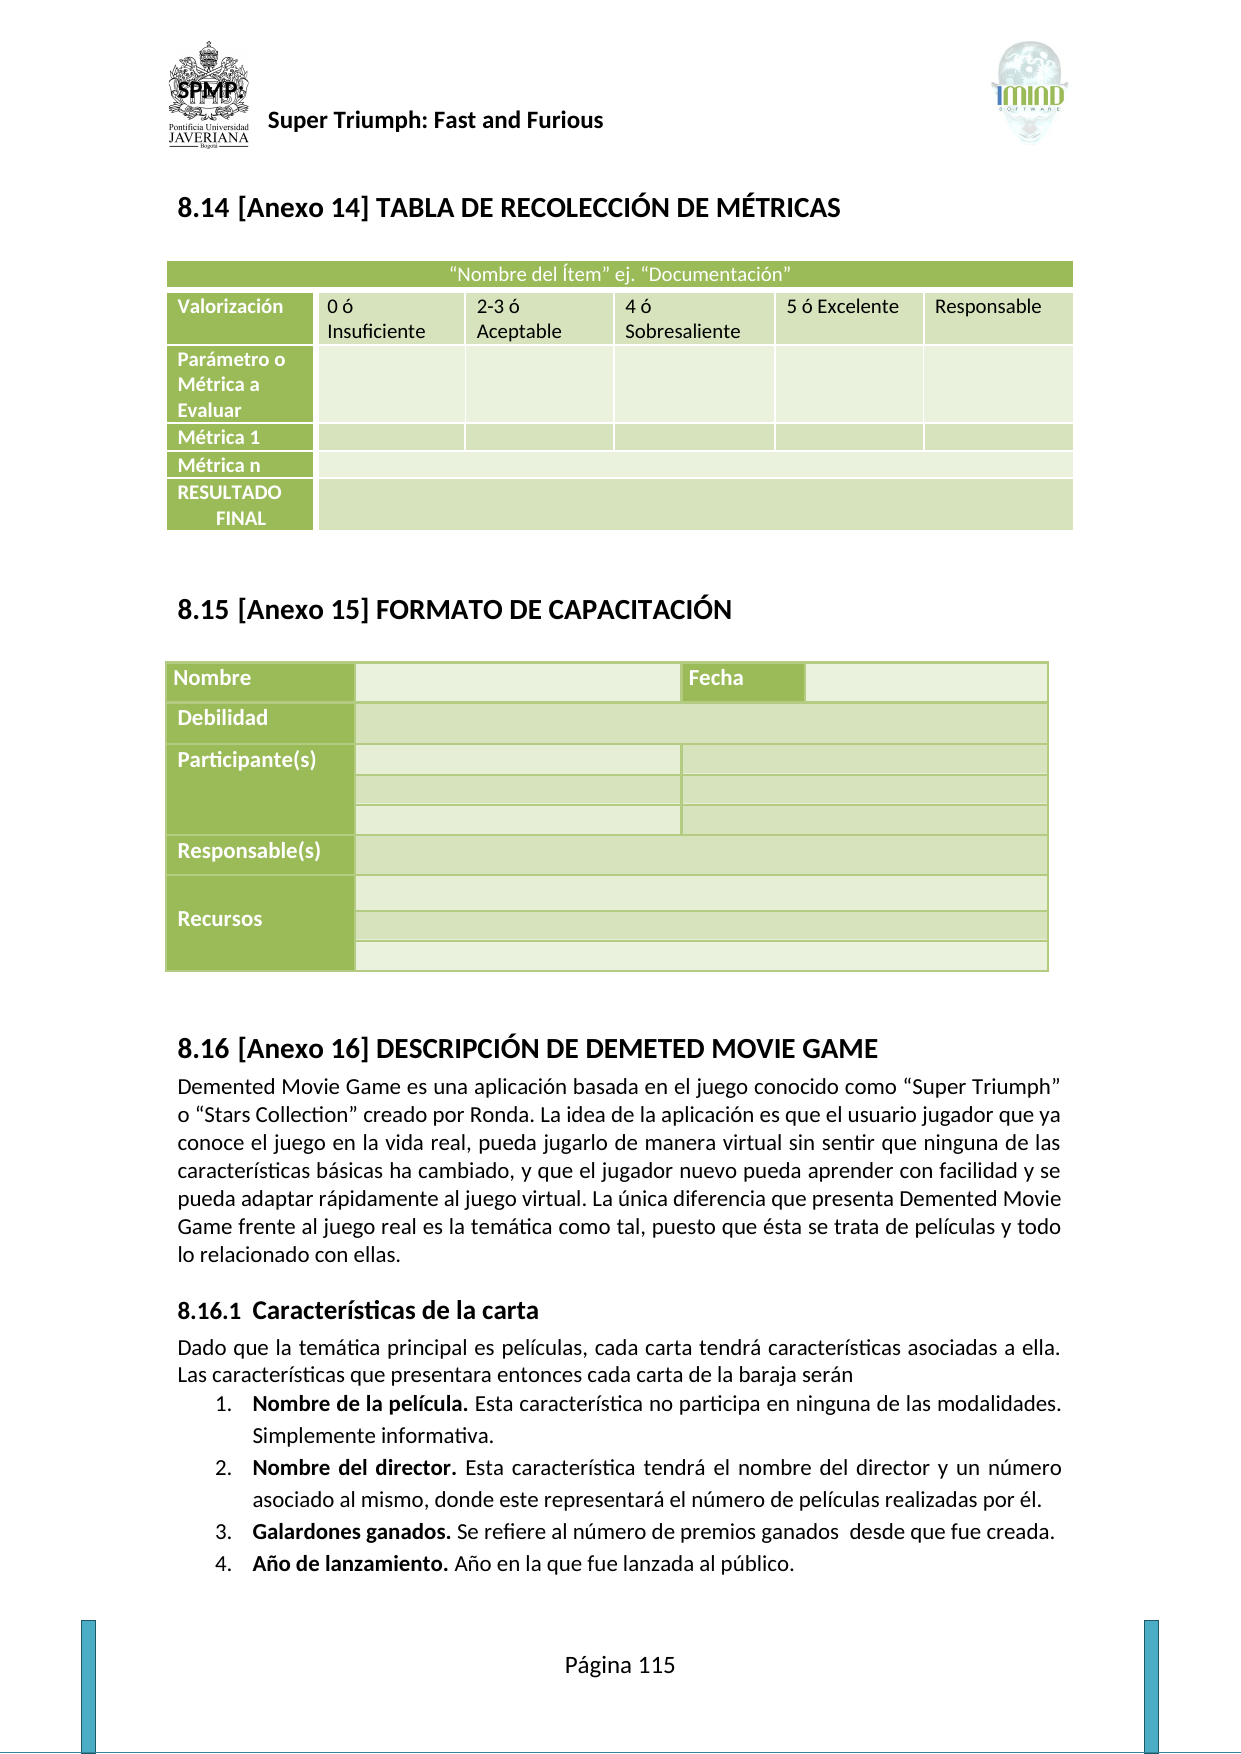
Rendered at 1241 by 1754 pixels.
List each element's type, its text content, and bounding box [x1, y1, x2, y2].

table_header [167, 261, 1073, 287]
text Dado que la temática principal es películas, cada carta tendrá características asociadas a ella. Las características que presentara entonces cada carta de la baraja serán [177, 1333, 1063, 1389]
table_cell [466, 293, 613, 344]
picture [990, 41, 1075, 149]
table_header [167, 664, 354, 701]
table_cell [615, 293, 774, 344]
list Año de lanzamiento. Año en la que fue lanzada al público. [215, 1549, 1063, 1578]
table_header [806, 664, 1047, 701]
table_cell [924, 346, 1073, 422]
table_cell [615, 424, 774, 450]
subtitle [Anexo 15] FORMATO DE CAPACITACIÓN [177, 591, 1063, 626]
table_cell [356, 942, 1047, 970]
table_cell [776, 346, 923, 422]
subtitle Características de la carta [177, 1293, 1063, 1326]
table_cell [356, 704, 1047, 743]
list Galardones ganados. Se refiere al número de premios ganados desde que fue creada. [215, 1517, 1063, 1545]
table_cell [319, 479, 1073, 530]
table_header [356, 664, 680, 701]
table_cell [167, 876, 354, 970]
list Nombre del director. Esta característica tendrá el nombre del director y un número asociado al mismo, donde este representará el número de películas realizadas por él. [215, 1453, 1063, 1513]
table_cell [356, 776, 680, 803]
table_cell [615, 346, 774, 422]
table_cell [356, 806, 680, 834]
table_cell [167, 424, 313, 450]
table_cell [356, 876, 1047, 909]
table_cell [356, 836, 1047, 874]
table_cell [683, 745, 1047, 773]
text Demented Movie Game es una aplicación basada en el juego conocido como “Super Triumph” o “Stars Collection” creado por Ronda. La idea de la aplicación es que el usuario jugador que ya conoce el juego en la vida real, pueda jugarlo de manera virtual sin sentir que ninguna de las características básicas ha cambiado, y que el jugador nuevo pueda aprender con facilidad y se pueda adaptar rápidamente al juego virtual. La única diferencia que presenta Demented Movie Game frente al juego real es la temática como tal, puesto que ésta se trata de películas y todo lo relacionado con ellas. [177, 1072, 1063, 1268]
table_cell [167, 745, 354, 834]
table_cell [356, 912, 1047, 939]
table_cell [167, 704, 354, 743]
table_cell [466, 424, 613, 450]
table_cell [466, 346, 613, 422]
subtitle [Anexo 16] DESCRIPCIÓN DE DEMETED MOVIE GAME [177, 1030, 1063, 1066]
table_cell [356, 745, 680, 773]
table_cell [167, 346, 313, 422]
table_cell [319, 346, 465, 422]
subtitle [Anexo 14] TABLA DE RECOLECCIÓN DE MÉTRICAS [177, 189, 1063, 224]
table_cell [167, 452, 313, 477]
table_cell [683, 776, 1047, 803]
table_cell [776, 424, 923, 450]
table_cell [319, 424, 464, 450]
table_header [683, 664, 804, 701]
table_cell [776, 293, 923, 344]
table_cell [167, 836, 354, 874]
list Nombre de la película. Esta característica no participa en ninguna de las modalidades. Simplemente informativa. [215, 1389, 1063, 1449]
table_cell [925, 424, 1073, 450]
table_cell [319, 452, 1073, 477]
picture [168, 41, 249, 149]
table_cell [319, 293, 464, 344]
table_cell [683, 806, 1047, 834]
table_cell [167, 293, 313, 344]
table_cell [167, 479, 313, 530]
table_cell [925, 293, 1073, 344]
